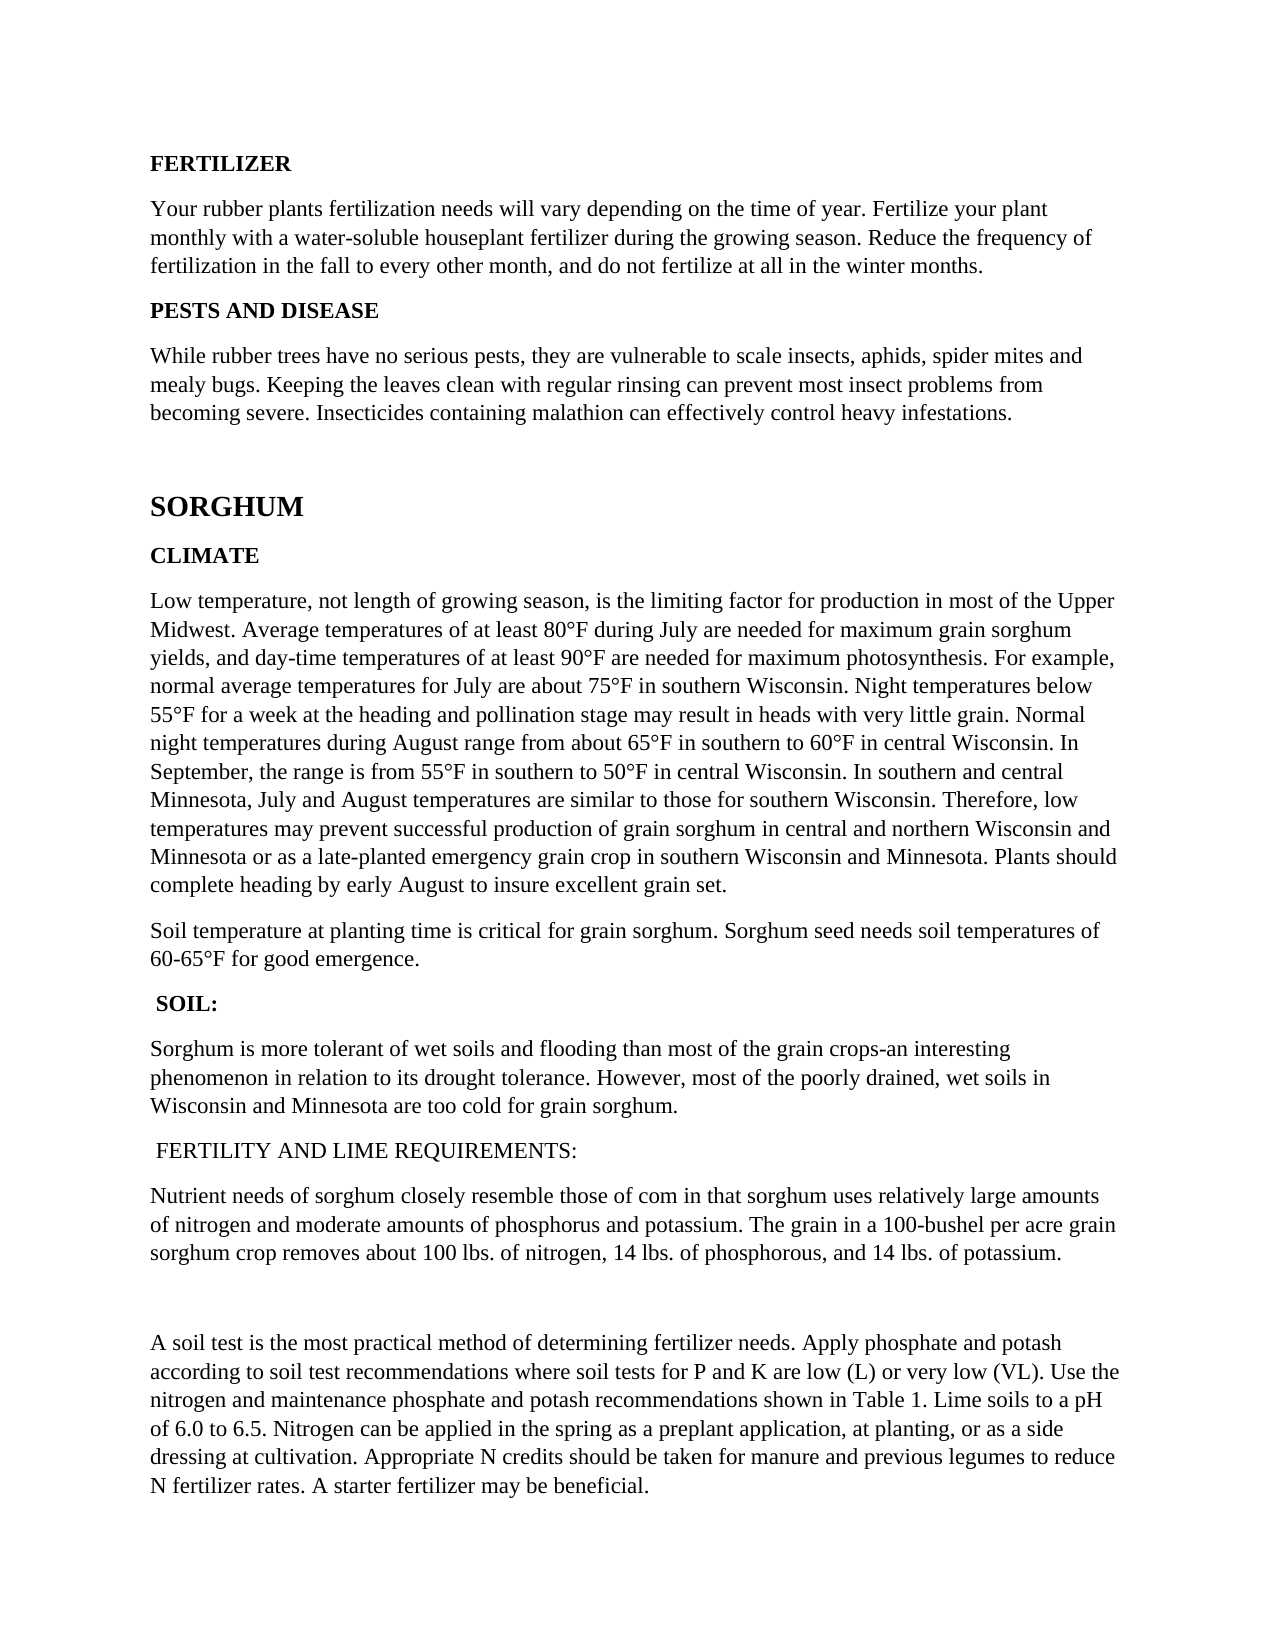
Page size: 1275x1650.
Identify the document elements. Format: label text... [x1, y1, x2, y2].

text A soil test is the most practical method of determining fertilizer needs. Apply phosphate and potash according to soil test recommendations where soil tests for P and K are low (L) or very low (VL). Use the nitrogen and maintenance phosphate and potash recommendations shown in Table 1. Lime soils to a pH of 6.0 to 6.5. Nitrogen can be applied in the spring as a preplant application, at planting, or as a side dressing at cultivation. Appropriate N credits should be taken for manure and previous legumes to reduce N fertilizer rates. A starter fertilizer may be beneficial. [150, 1329, 1125, 1498]
text PESTS AND DISEASE [150, 297, 1125, 323]
text Low temperature, not length of growing season, is the limiting factor for production in most of the Upper Midwest. Average temperatures of at least 80°F during July are needed for maximum grain sorghum yields, and day-time temperatures of at least 90°F are needed for maximum photosynthesis. For example, normal average temperatures for July are about 75°F in southern Wisconsin. Night temperatures below 55°F for a week at the heading and pollination stage may result in heads with very little grain. Normal night temperatures during August range from about 65°F in southern to 60°F in central Wisconsin. In September, the range is from 55°F in southern to 50°F in central Wisconsin. In southern and central Minnesota, July and August temperatures are similar to those for southern Wisconsin. Therefore, low temperatures may prevent successful production of grain sorghum in central and northern Wisconsin and Minnesota or as a late-planted emergency grain crop in southern Wisconsin and Minnesota. Plants should complete heading by early August to insure excellent grain set. [150, 587, 1125, 898]
text Your rubber plants fertilization needs will vary depending on the time of year. Fertilize your plant monthly with a water-soluble houseplant fertilizer during the growing season. Reduce the frequency of fertilization in the fall to every other month, and do not fertilize at all in the winter months. [150, 195, 1125, 278]
text Sorghum is more tolerant of wet soils and flooding than most of the grain crops-an interesting phenomenon in relation to its drought tolerance. However, most of the poorly drained, wet soils in Wisconsin and Minnesota are too cold for grain sorghum. [150, 1035, 1125, 1118]
text SORGHUM [150, 489, 1125, 523]
text Soil temperature at planting time is critical for grain sorghum. Sorghum seed needs soil temperatures of 60-65°F for good emergence. [150, 917, 1125, 971]
text SOIL: [150, 990, 1125, 1017]
text CLIMATE [150, 542, 1125, 568]
text Nutrient needs of sorghum closely resemble those of com in that sorghum uses relatively large amounts of nitrogen and moderate amounts of phosphorus and potassium. The grain in a 100-bushel per acre grain sorghum crop removes about 100 lbs. of nitrogen, 14 lbs. of phosphorous, and 14 lbs. of potassium. [150, 1182, 1125, 1266]
text While rubber trees have no serious pests, they are vulnerable to scale insects, aphids, spider mites and mealy bugs. Keeping the leaves clean with regular rinsing can prevent most insect problems from becoming severe. Insecticides containing malathion can effectively control heavy infestations. [150, 342, 1125, 425]
text FERTILITY AND LIME REQUIREMENTS: [150, 1137, 1125, 1164]
text FERTILIZER [150, 150, 1125, 176]
